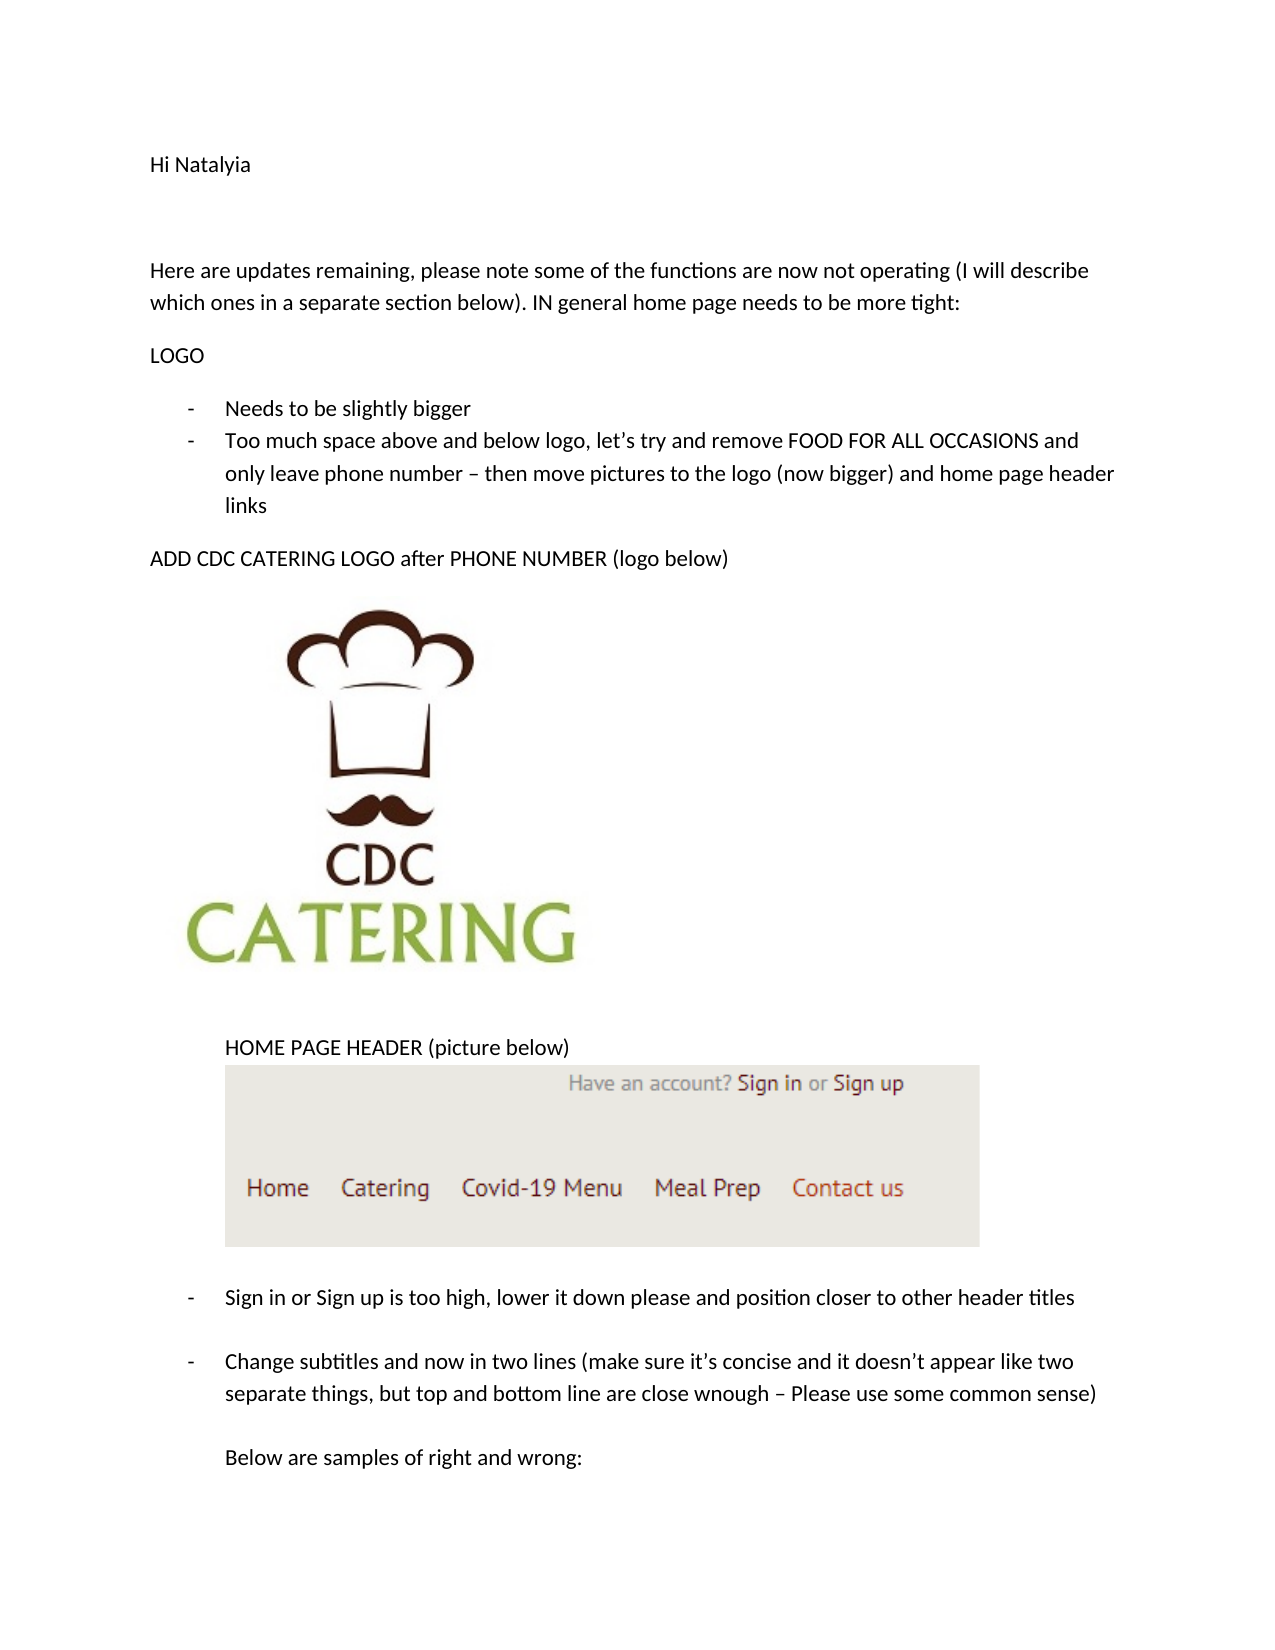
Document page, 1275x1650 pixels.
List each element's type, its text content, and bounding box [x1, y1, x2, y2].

list Below are samples of right and wrong: [225, 1443, 1125, 1472]
list HOME PAGE HEADER (picture below) [225, 1033, 1125, 1061]
list Change subtitles and now in two lines (make sure it’s concise and it doesn’t appear like two separate things, but top and bottom line are close wnough – Please use some common sense) [187, 1347, 1125, 1407]
picture [225, 1065, 980, 1247]
list Needs to be slightly bigger [187, 394, 1125, 422]
text LOGO [150, 341, 1125, 369]
text Here are updates remaining, please note some of the functions are now not operating (I will describe which ones in a separate section below). IN general home page needs to be more tight: [150, 256, 1125, 316]
text ADD CDC CATERING LOGO after PHONE NUMBER (logo below) [150, 544, 1125, 572]
list Too much space above and below logo, let’s try and remove FOOD FOR ALL OCCASIONS and only leave phone number – then move pictures to the logo (now bigger) and home page header links [187, 426, 1125, 519]
text Hi Natalyia [150, 150, 1125, 178]
list Sign in or Sign up is too high, lower it down please and position closer to other header titles [187, 1283, 1125, 1311]
picture [150, 596, 607, 1008]
